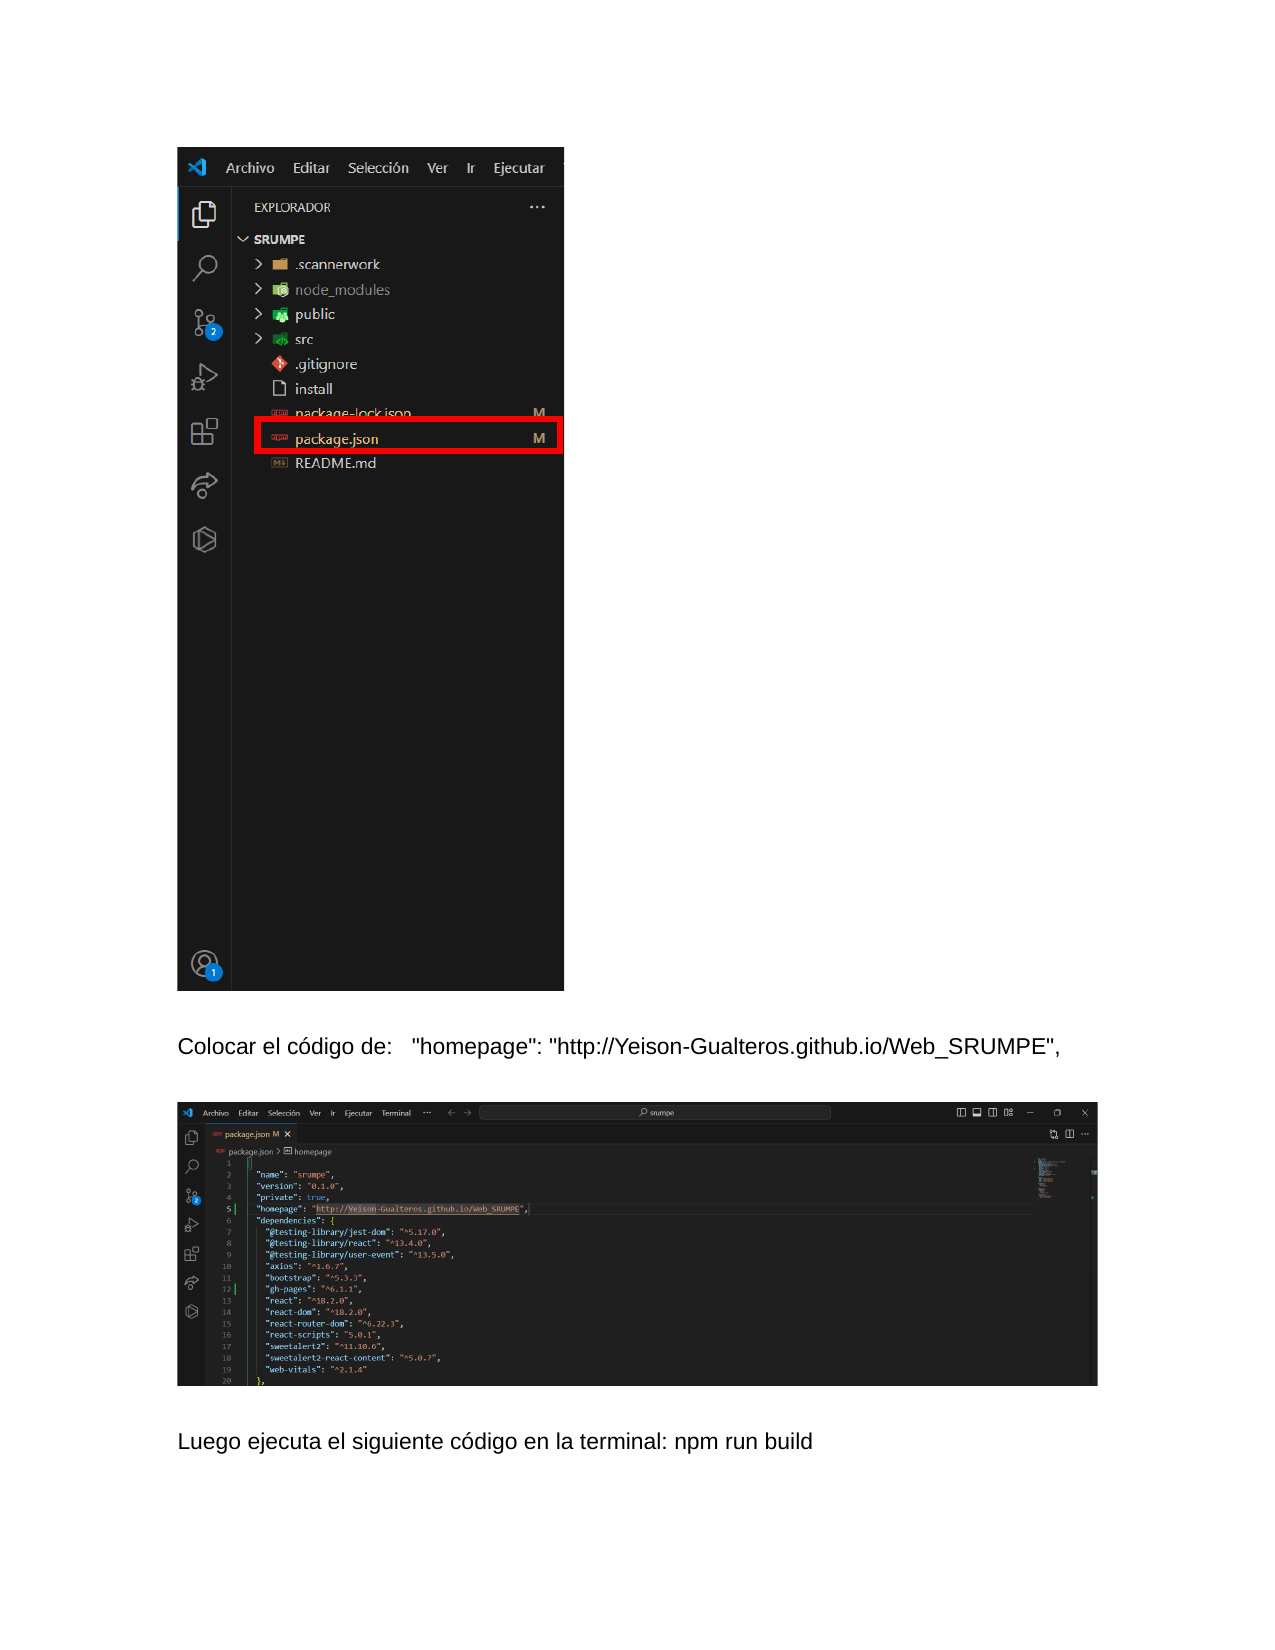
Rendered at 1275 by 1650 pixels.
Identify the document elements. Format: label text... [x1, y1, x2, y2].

picture [177, 1102, 1098, 1386]
text Luego ejecuta el siguiente código en la terminal: npm run build [177, 1428, 1098, 1454]
picture [177, 147, 565, 991]
text Colocar el código de: "homepage": "http://Yeison-Gualteros.github.io/Web_SRUMPE", [177, 1033, 1098, 1059]
